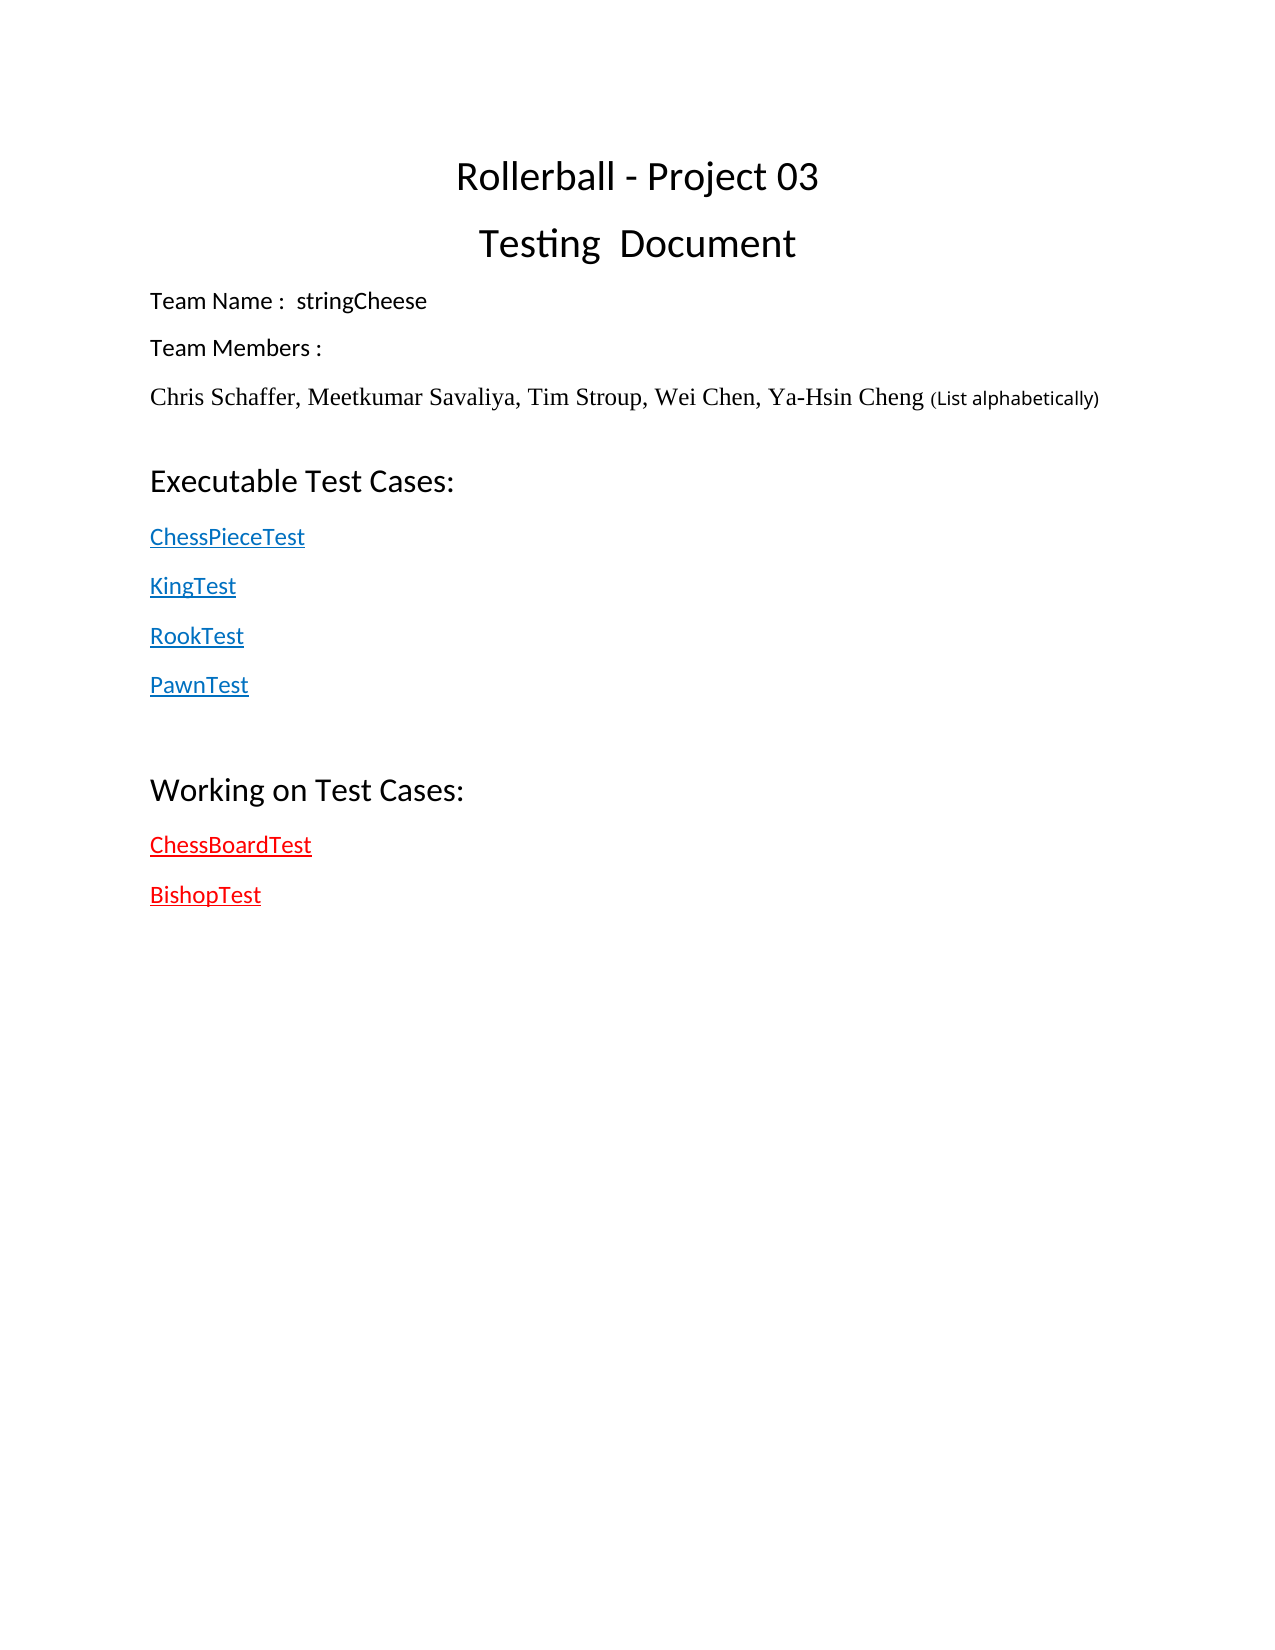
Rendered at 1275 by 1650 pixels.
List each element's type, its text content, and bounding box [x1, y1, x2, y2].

text RookTest [150, 620, 975, 650]
text BishopTest [150, 879, 975, 909]
text ChessPieceTest [150, 521, 975, 551]
text Working on Test Cases: [150, 769, 975, 809]
text PawnTest [150, 669, 975, 700]
text KingTest [150, 570, 975, 601]
text ChessBoardTest [150, 829, 975, 860]
text Team Members : [150, 332, 975, 363]
text Rollerball - Project 03 [150, 150, 1125, 201]
text Executable Test Cases: [150, 460, 975, 501]
text Testing Document [150, 217, 1125, 268]
text Chris Schaffer, Meetkumar Savaliya, Tim Stroup, Wei Chen, Ya-Hsin Cheng (List alphabetically) [150, 382, 1125, 411]
text Team Name : stringCheese [150, 285, 1075, 316]
